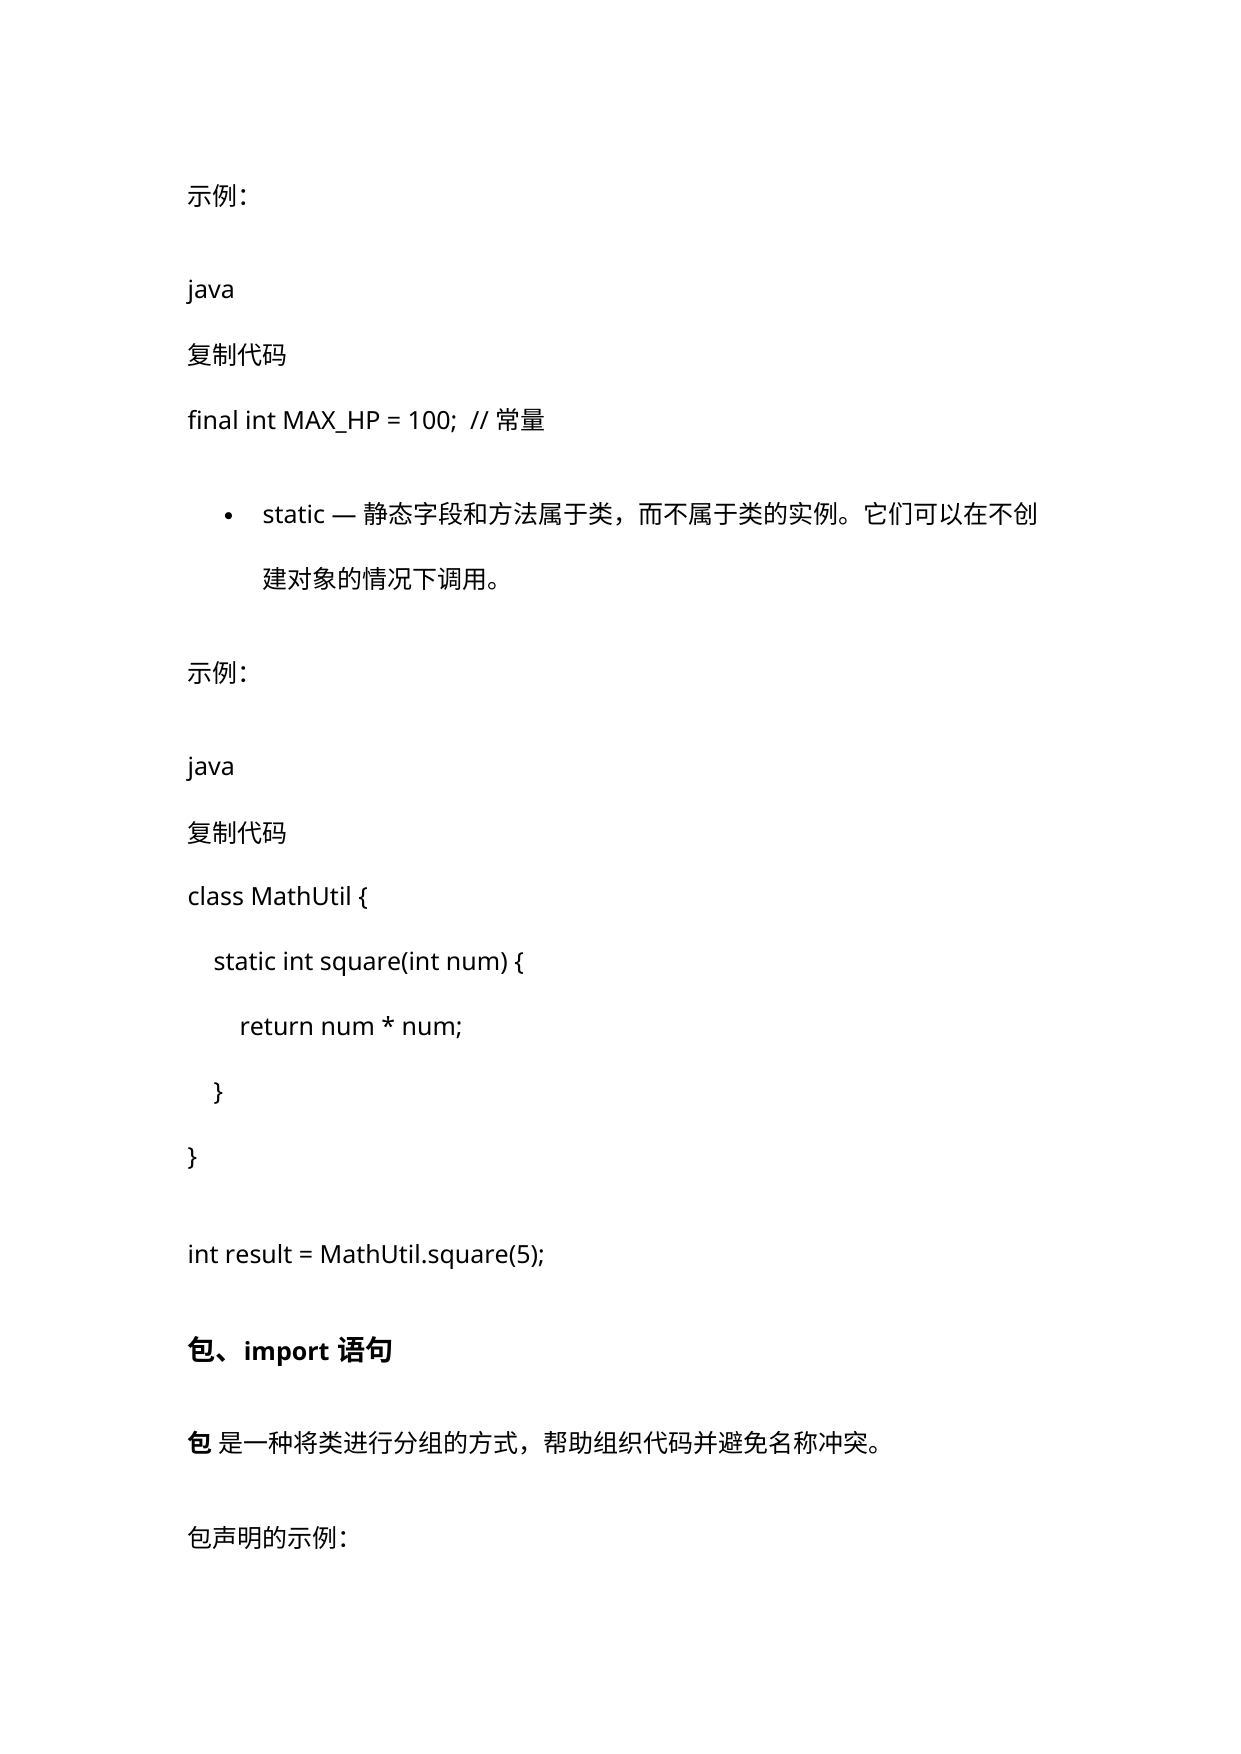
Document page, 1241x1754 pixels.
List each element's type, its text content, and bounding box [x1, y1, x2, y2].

text int result = MathUtil.square(5); [187, 1221, 1053, 1286]
text 复制代码 [187, 799, 1053, 864]
text } [187, 1124, 1053, 1189]
text 包声明的示例： [187, 1504, 1053, 1569]
text 示例： [187, 162, 1053, 227]
text class MathUtil { [187, 864, 1053, 929]
text java [187, 734, 1053, 799]
text final int MAX_HP = 100; // 常量 [187, 386, 1053, 451]
text } [187, 1059, 1053, 1124]
text static int square(int num) { [187, 929, 1053, 994]
text 复制代码 [187, 321, 1053, 386]
text 示例： [187, 639, 1053, 704]
text java [187, 256, 1053, 321]
text return num * num; [187, 994, 1053, 1059]
list static — 静态字段和方法属于类，而不属于类的实例。它们可以在不创建对象的情况下调用。 [225, 480, 1053, 610]
text 包、import 语句 [187, 1315, 1053, 1380]
text 包 是一种将类进行分组的方式，帮助组织代码并避免名称冲突。 [187, 1409, 1053, 1474]
